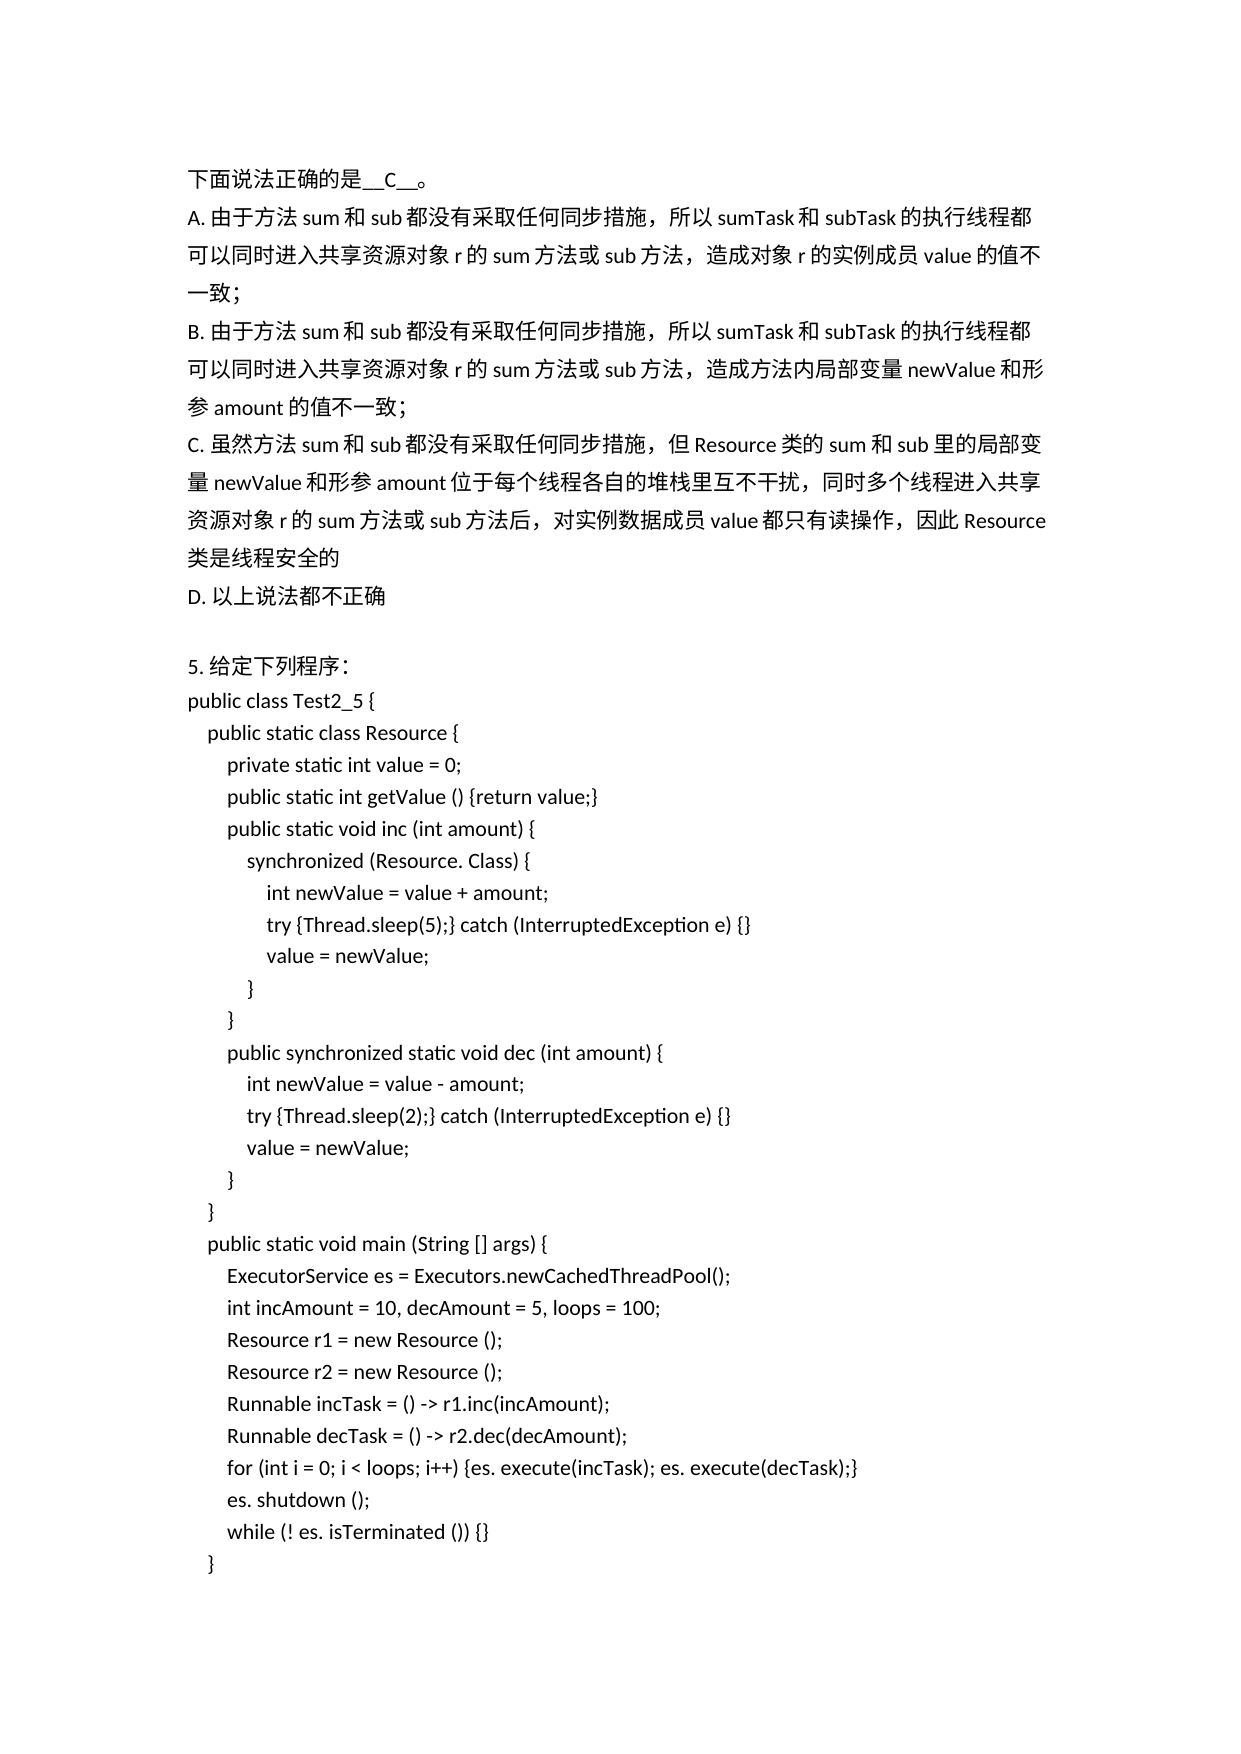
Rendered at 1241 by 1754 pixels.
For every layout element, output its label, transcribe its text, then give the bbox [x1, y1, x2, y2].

text B. 由于方法sum和sub都没有采取任何同步措施，所以sumTask和subTask的执行线程都可以同时进入共享资源对象r的sum方法或sub方法，造成方法内局部变量newValue和形参amount的值不一致； [187, 314, 1053, 421]
text value = newValue; [187, 943, 1053, 969]
text try {Thread.sleep(5);} catch (InterruptedException e) {} [187, 911, 1053, 937]
text Resource r2 = new Resource (); [187, 1358, 1053, 1385]
text A. 由于方法sum和sub都没有采取任何同步措施，所以sumTask和subTask的执行线程都可以同时进入共享资源对象r的sum方法或sub方法，造成对象r的实例成员value的值不一致； [187, 200, 1053, 307]
text int incAmount = 10, decAmount = 5, loops = 100; [187, 1294, 1053, 1321]
text } [187, 1198, 1053, 1225]
text for (int i = 0; i < loops; i++) {es. execute(incTask); es. execute(decTask);} [187, 1454, 1053, 1481]
text Resource r1 = new Resource (); [187, 1326, 1053, 1353]
text public static void main (String [] args) { [187, 1231, 1053, 1257]
text } [187, 975, 1053, 1001]
text } [187, 1550, 1053, 1577]
text public class Test2_5 { [187, 687, 1053, 713]
text int newValue = value + amount; [187, 879, 1053, 905]
text ExecutorService es = Executors.newCachedThreadPool(); [187, 1262, 1053, 1289]
text 下面说法正确的是__C__。 [187, 162, 1053, 194]
text C. 虽然方法sum和sub都没有采取任何同步措施，但Resource类的sum和sub里的局部变量newValue和形参amount位于每个线程各自的堆栈里互不干扰，同时多个线程进入共享资源对象r的sum方法或sub方法后，对实例数据成员value都只有读操作，因此Resource类是线程安全的 [187, 427, 1053, 573]
text 5. 给定下列程序： [187, 649, 1053, 681]
text } [187, 1007, 1053, 1033]
text } [187, 1167, 1053, 1193]
text Runnable decTask = () -> r2.dec(decAmount); [187, 1422, 1053, 1449]
text synchronized (Resource. Class) { [187, 847, 1053, 873]
text public static int getValue () {return value;} [187, 783, 1053, 809]
text Runnable incTask = () -> r1.inc(incAmount); [187, 1390, 1053, 1417]
text value = newValue; [187, 1134, 1053, 1161]
text D. 以上说法都不正确 [187, 579, 1053, 611]
text public static void inc (int amount) { [187, 815, 1053, 841]
text try {Thread.sleep(2);} catch (InterruptedException e) {} [187, 1103, 1053, 1129]
text es. shutdown (); [187, 1486, 1053, 1513]
text private static int value = 0; [187, 751, 1053, 777]
text public synchronized static void dec (int amount) { [187, 1039, 1053, 1065]
text while (! es. isTerminated ()) {} [187, 1518, 1053, 1545]
text int newValue = value - amount; [187, 1071, 1053, 1097]
text public static class Resource { [187, 719, 1053, 746]
